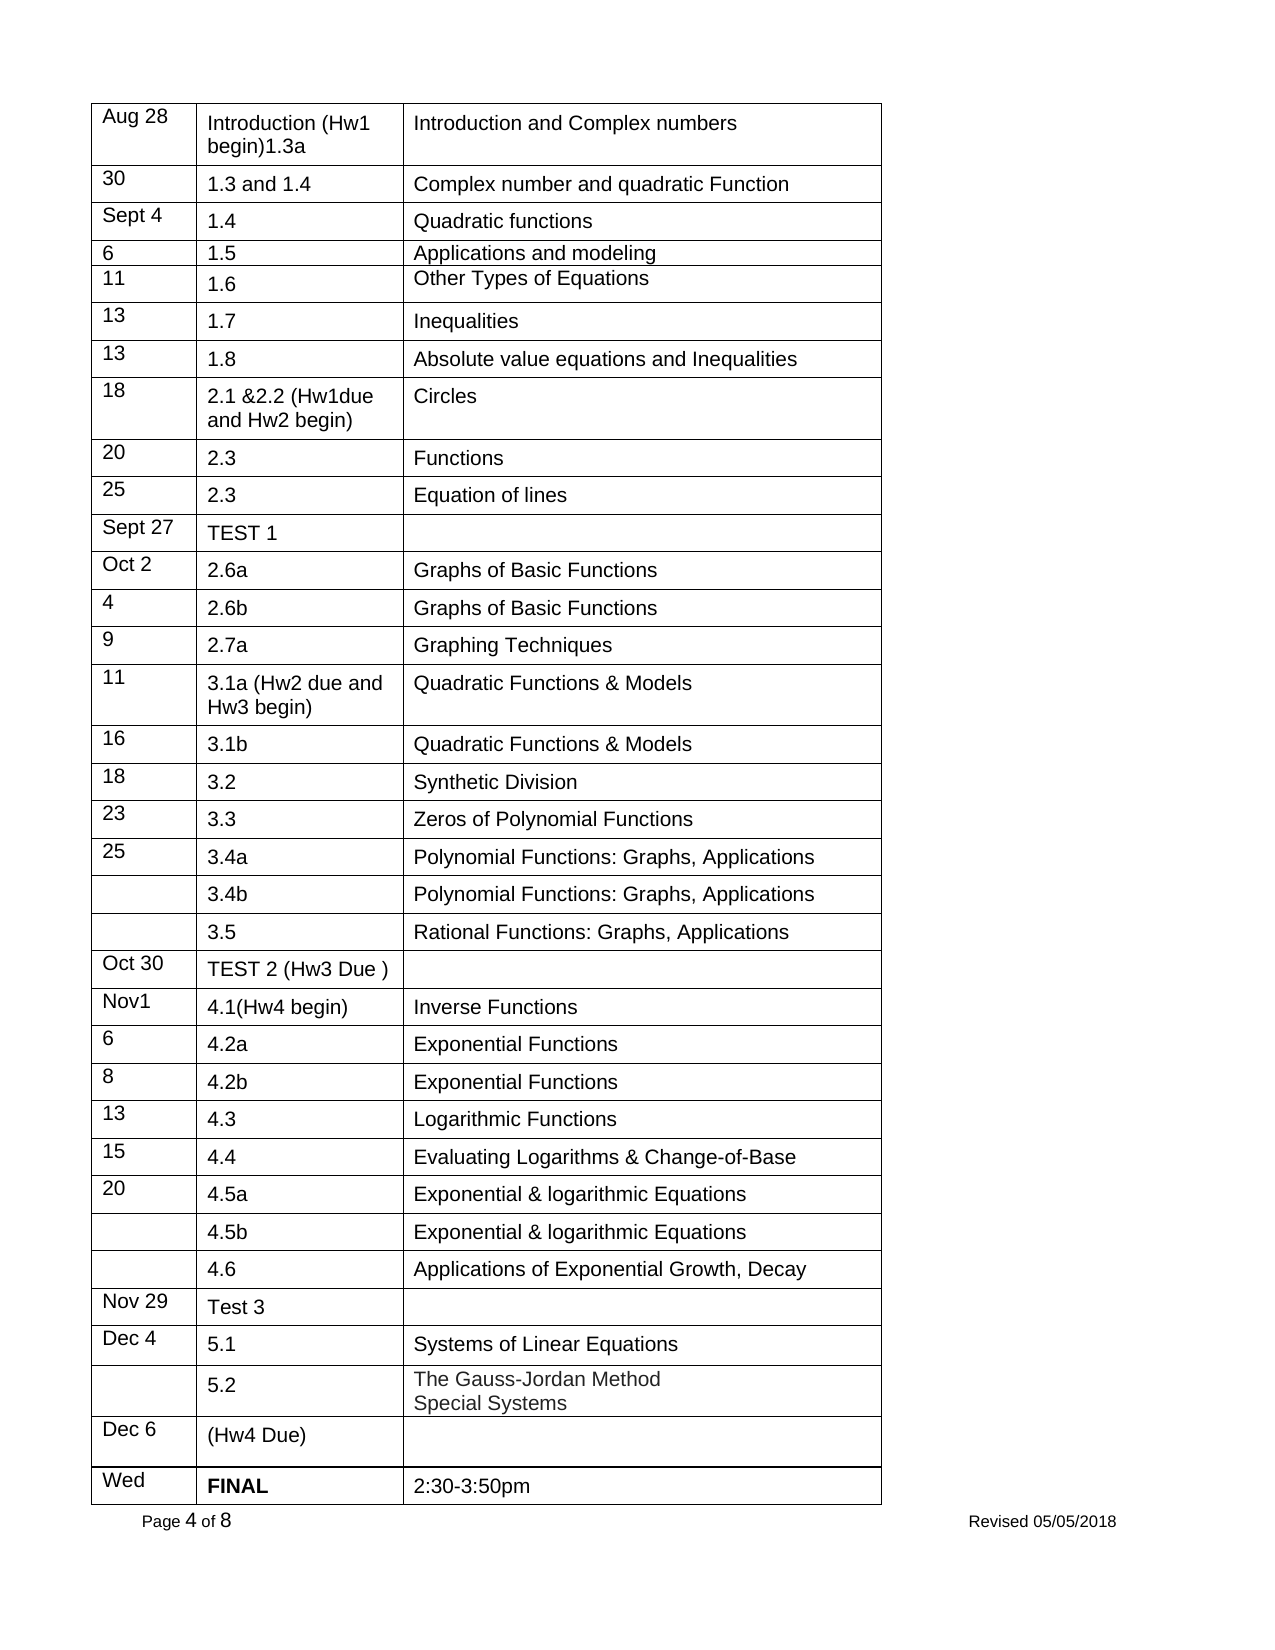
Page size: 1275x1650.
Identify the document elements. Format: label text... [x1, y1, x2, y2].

table_cell Rational Functions: Graphs, Applications [404, 914, 881, 950]
table_cell Quadratic functions [404, 203, 881, 239]
table_cell Graphs of Basic Functions [404, 590, 881, 626]
table_cell 3.2 [197, 764, 403, 800]
table_cell 2.7a [197, 627, 403, 663]
table_cell Other Types of Equations [404, 266, 881, 302]
table_cell Wed Dec [92, 1468, 196, 1504]
table_cell [92, 1366, 196, 1416]
table_cell 1.3 and 1.4 [197, 166, 403, 202]
table_cell 15 [92, 1139, 196, 1175]
table_cell Systems of Linear Equations [404, 1326, 881, 1365]
table_cell 20 [92, 1176, 196, 1212]
table_cell Test 3 [197, 1289, 403, 1325]
table_cell Logarithmic Functions [404, 1101, 881, 1137]
table_cell 6 [92, 1026, 196, 1062]
table_cell 3.4a [197, 839, 403, 875]
table_cell 2.6a [197, 552, 403, 588]
table_cell 2.3 [197, 477, 403, 513]
table_cell 4.5a [197, 1176, 403, 1212]
table_cell Introduction and Complex numbers [404, 104, 881, 164]
table_cell [92, 876, 196, 912]
table_cell 4.2b [197, 1064, 403, 1100]
table_cell 1.8 [197, 341, 403, 377]
table_cell 3.3 [197, 801, 403, 837]
table_cell Complex number and quadratic Function [404, 166, 881, 202]
table_cell Absolute value equations and Inequalities [404, 341, 881, 377]
table_cell [404, 515, 881, 551]
table_cell 2.1 &2.2 (Hw1due and Hw2 begin) [197, 378, 403, 438]
table_cell 2.6b [197, 590, 403, 626]
table_cell 6 [92, 241, 196, 264]
table_cell Sept 27 [92, 515, 196, 551]
table_cell 20 [92, 440, 196, 476]
table_cell Functions [404, 440, 881, 476]
table_cell Graphing Techniques [404, 627, 881, 663]
table_cell [92, 914, 196, 950]
table_cell 3.4b [197, 876, 403, 912]
table_cell 11 [92, 665, 196, 725]
table_cell FINAL [197, 1468, 403, 1504]
table_cell 4.3 [197, 1101, 403, 1137]
table_cell Inequalities [404, 303, 881, 339]
table_cell 2.3 [197, 440, 403, 476]
table_cell [92, 1251, 196, 1287]
table_cell 4.5b [197, 1214, 403, 1250]
table_cell Sept 4 [92, 203, 196, 239]
table_cell Introduction (Hw1 begin)1.3a [197, 104, 403, 164]
table_cell 18 [92, 764, 196, 800]
table_cell Exponential Functions [404, 1064, 881, 1100]
table_cell 30 [92, 166, 196, 202]
table_cell 11 [92, 266, 196, 302]
table_cell Quadratic Functions & Models [404, 665, 881, 725]
table_cell (Hw4 Due) [197, 1417, 403, 1466]
table_cell 5.1 [197, 1326, 403, 1365]
table_cell Circles [404, 378, 881, 438]
table_cell Exponential Functions [404, 1026, 881, 1062]
table_cell Polynomial Functions: Graphs, Applications [404, 839, 881, 875]
table_cell 1.5 [197, 241, 403, 264]
table_cell 3.5 [197, 914, 403, 950]
table_cell 13 [92, 341, 196, 377]
table_cell 13 [92, 1101, 196, 1137]
table_cell Aug 28 [92, 104, 196, 164]
table_cell Oct 2 [92, 552, 196, 588]
table_cell [92, 1214, 196, 1250]
table_cell Nov 29 [92, 1289, 196, 1325]
table_cell 8 [92, 1064, 196, 1100]
table_cell 1.4 [197, 203, 403, 239]
table_cell 3.1b [197, 726, 403, 762]
table_cell [404, 1417, 881, 1466]
table_cell 2:30-3:50pm [404, 1468, 881, 1504]
table_cell 1.7 [197, 303, 403, 339]
table_cell 16 [92, 726, 196, 762]
table_cell Nov1 [92, 989, 196, 1025]
table_cell 4.6 [197, 1251, 403, 1287]
table_cell 4.4 [197, 1139, 403, 1175]
table_cell 23 [92, 801, 196, 837]
table_cell 1.6 [197, 266, 403, 302]
table_cell The Gauss-Jordan Method Special Systems [404, 1366, 881, 1416]
table_cell 4.1(Hw4 begin) [197, 989, 403, 1025]
table_cell Applications of Exponential Growth, Decay [404, 1251, 881, 1287]
table_cell Exponential & logarithmic Equations [404, 1214, 881, 1250]
table_cell Zeros of Polynomial Functions [404, 801, 881, 837]
table_cell 5.2 [197, 1366, 403, 1416]
table_cell Equation of lines [404, 477, 881, 513]
table_cell Dec 6 [92, 1417, 196, 1466]
table_cell Oct 30 [92, 951, 196, 987]
table_cell 4 [92, 590, 196, 626]
table_cell 25 [92, 839, 196, 875]
table_cell Synthetic Division [404, 764, 881, 800]
table_cell 4.2a [197, 1026, 403, 1062]
table_cell 25 [92, 477, 196, 513]
table_cell Applications and modeling [404, 241, 881, 264]
table_cell [404, 1289, 881, 1325]
table_cell 13 [92, 303, 196, 339]
table_cell Inverse Functions [404, 989, 881, 1025]
table_cell TEST 1 [197, 515, 403, 551]
table_cell Quadratic Functions & Models [404, 726, 881, 762]
table_cell 3.1a (Hw2 due and Hw3 begin) [197, 665, 403, 725]
table_cell 9 [92, 627, 196, 663]
table_cell 18 [92, 378, 196, 438]
table_cell TEST 2 (Hw3 Due ) [197, 951, 403, 987]
table_cell Dec 4 [92, 1326, 196, 1365]
table_cell [404, 951, 881, 987]
table_cell Polynomial Functions: Graphs, Applications [404, 876, 881, 912]
table_cell Evaluating Logarithms & Change-of-Base [404, 1139, 881, 1175]
table_cell Exponential & logarithmic Equations [404, 1176, 881, 1212]
table_cell Graphs of Basic Functions [404, 552, 881, 588]
